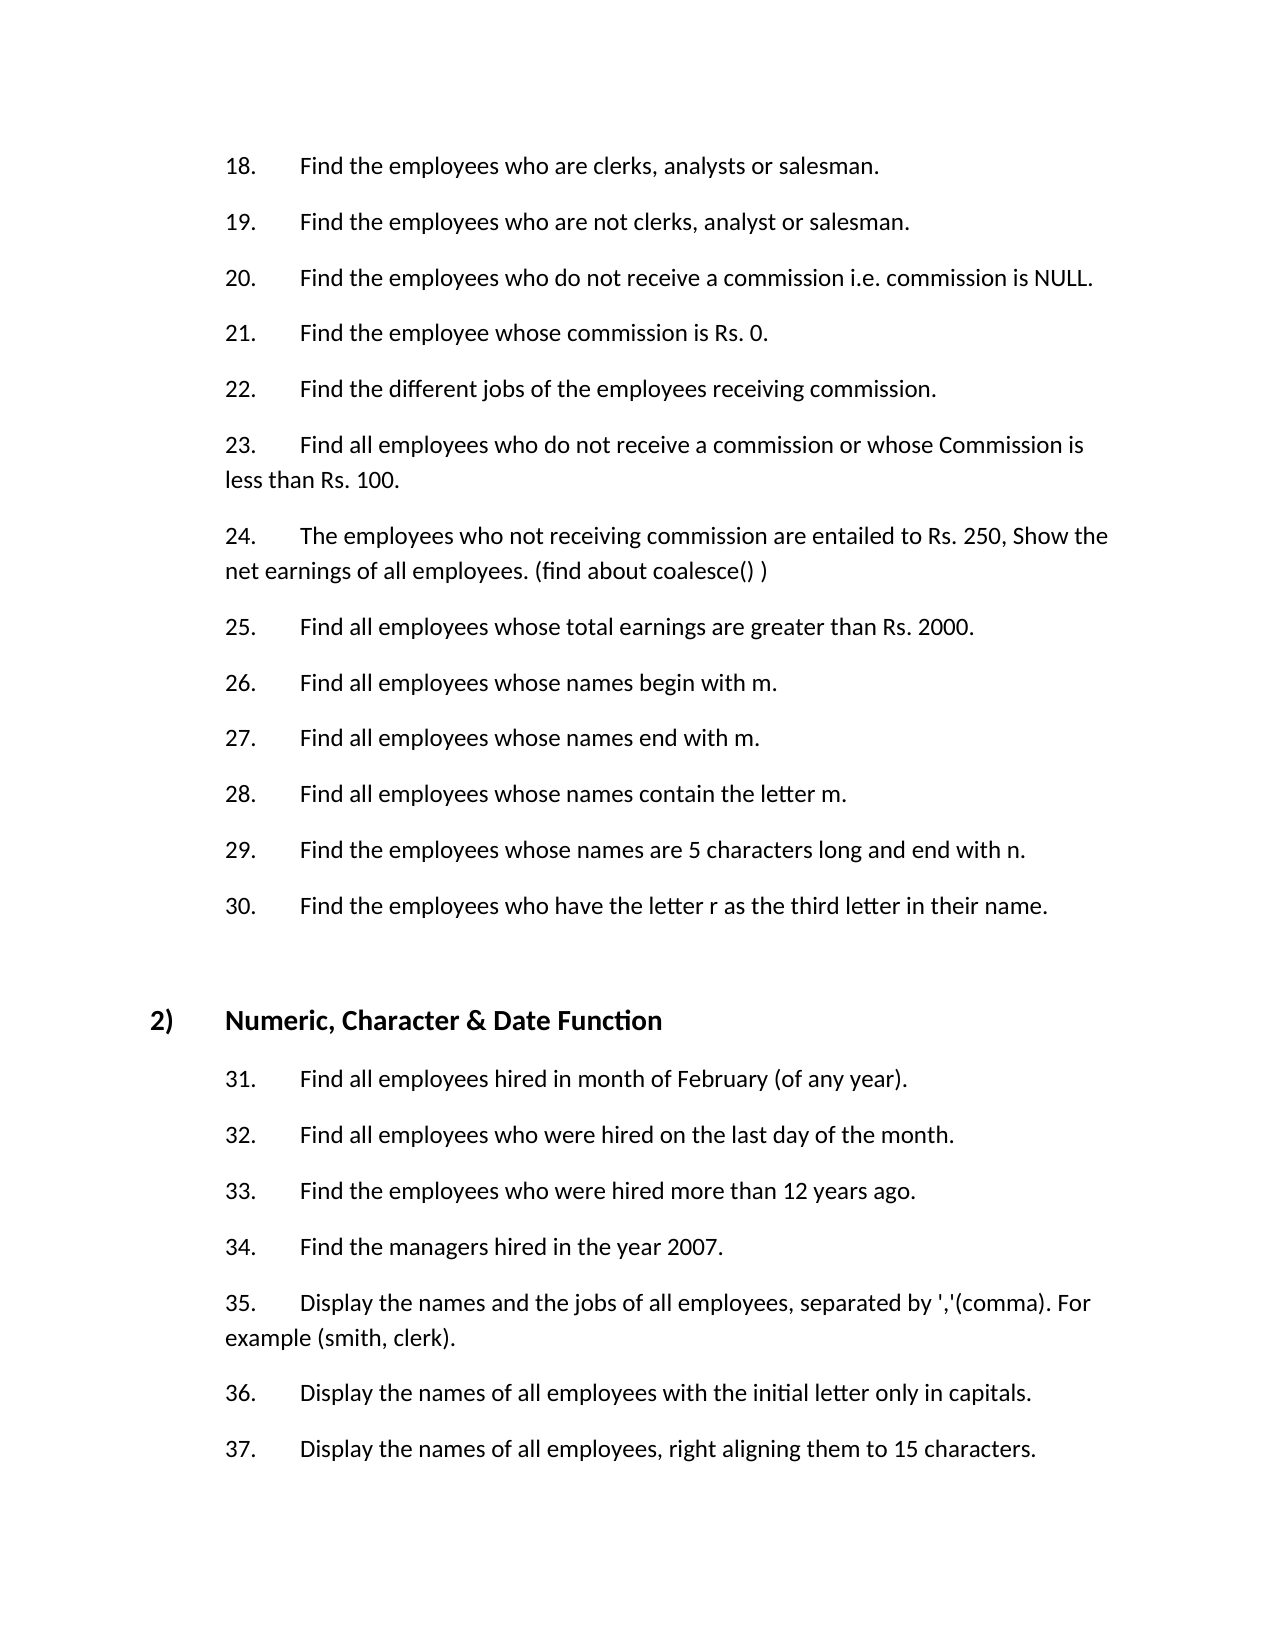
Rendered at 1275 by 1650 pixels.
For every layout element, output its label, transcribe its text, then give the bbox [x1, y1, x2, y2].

text 37. Display the names of all employees, right aligning them to 15 characters. [225, 1433, 1125, 1464]
text 22. Find the different jobs of the employees receiving commission. [225, 373, 1125, 404]
text 33. Find the employees who were hired more than 12 years ago. [225, 1175, 1125, 1206]
text 27. Find all employees whose names end with m. [225, 722, 1125, 753]
text 23. Find all employees who do not receive a commission or whose Commission is less than Rs. 100. [225, 429, 1125, 495]
text 32. Find all employees who were hired on the last day of the month. [225, 1119, 1125, 1150]
text 26. Find all employees whose names begin with m. [225, 667, 1125, 697]
text 19. Find the employees who are not clerks, analyst or salesman. [225, 206, 1125, 236]
text 30. Find the employees who have the letter r as the third letter in their name. [225, 890, 1125, 921]
text 36. Display the names of all employees with the initial letter only in capitals. [225, 1378, 1125, 1408]
text 21. Find the employee whose commission is Rs. 0. [225, 317, 1125, 348]
text 18. Find the employees who are clerks, analysts or salesman. [225, 150, 1125, 181]
text 20. Find the employees who do not receive a commission i.e. commission is NULL. [225, 262, 1125, 292]
text 31. Find all employees hired in month of February (of any year). [225, 1063, 1125, 1094]
text 2) Numeric, Character & Date Function [150, 1002, 1125, 1037]
text 25. Find all employees whose total earnings are greater than Rs. 2000. [225, 611, 1125, 641]
text 24. The employees who not receiving commission are entailed to Rs. 250, Show the net earnings of all employees. (find about coalesce() ) [225, 520, 1125, 586]
text 28. Find all employees whose names contain the letter m. [225, 778, 1125, 809]
text 34. Find the managers hired in the year 2007. [225, 1231, 1125, 1261]
text 29. Find the employees whose names are 5 characters long and end with n. [225, 834, 1125, 865]
text 35. Display the names and the jobs of all employees, separated by ','(comma). For example (smith, clerk). [225, 1287, 1125, 1352]
